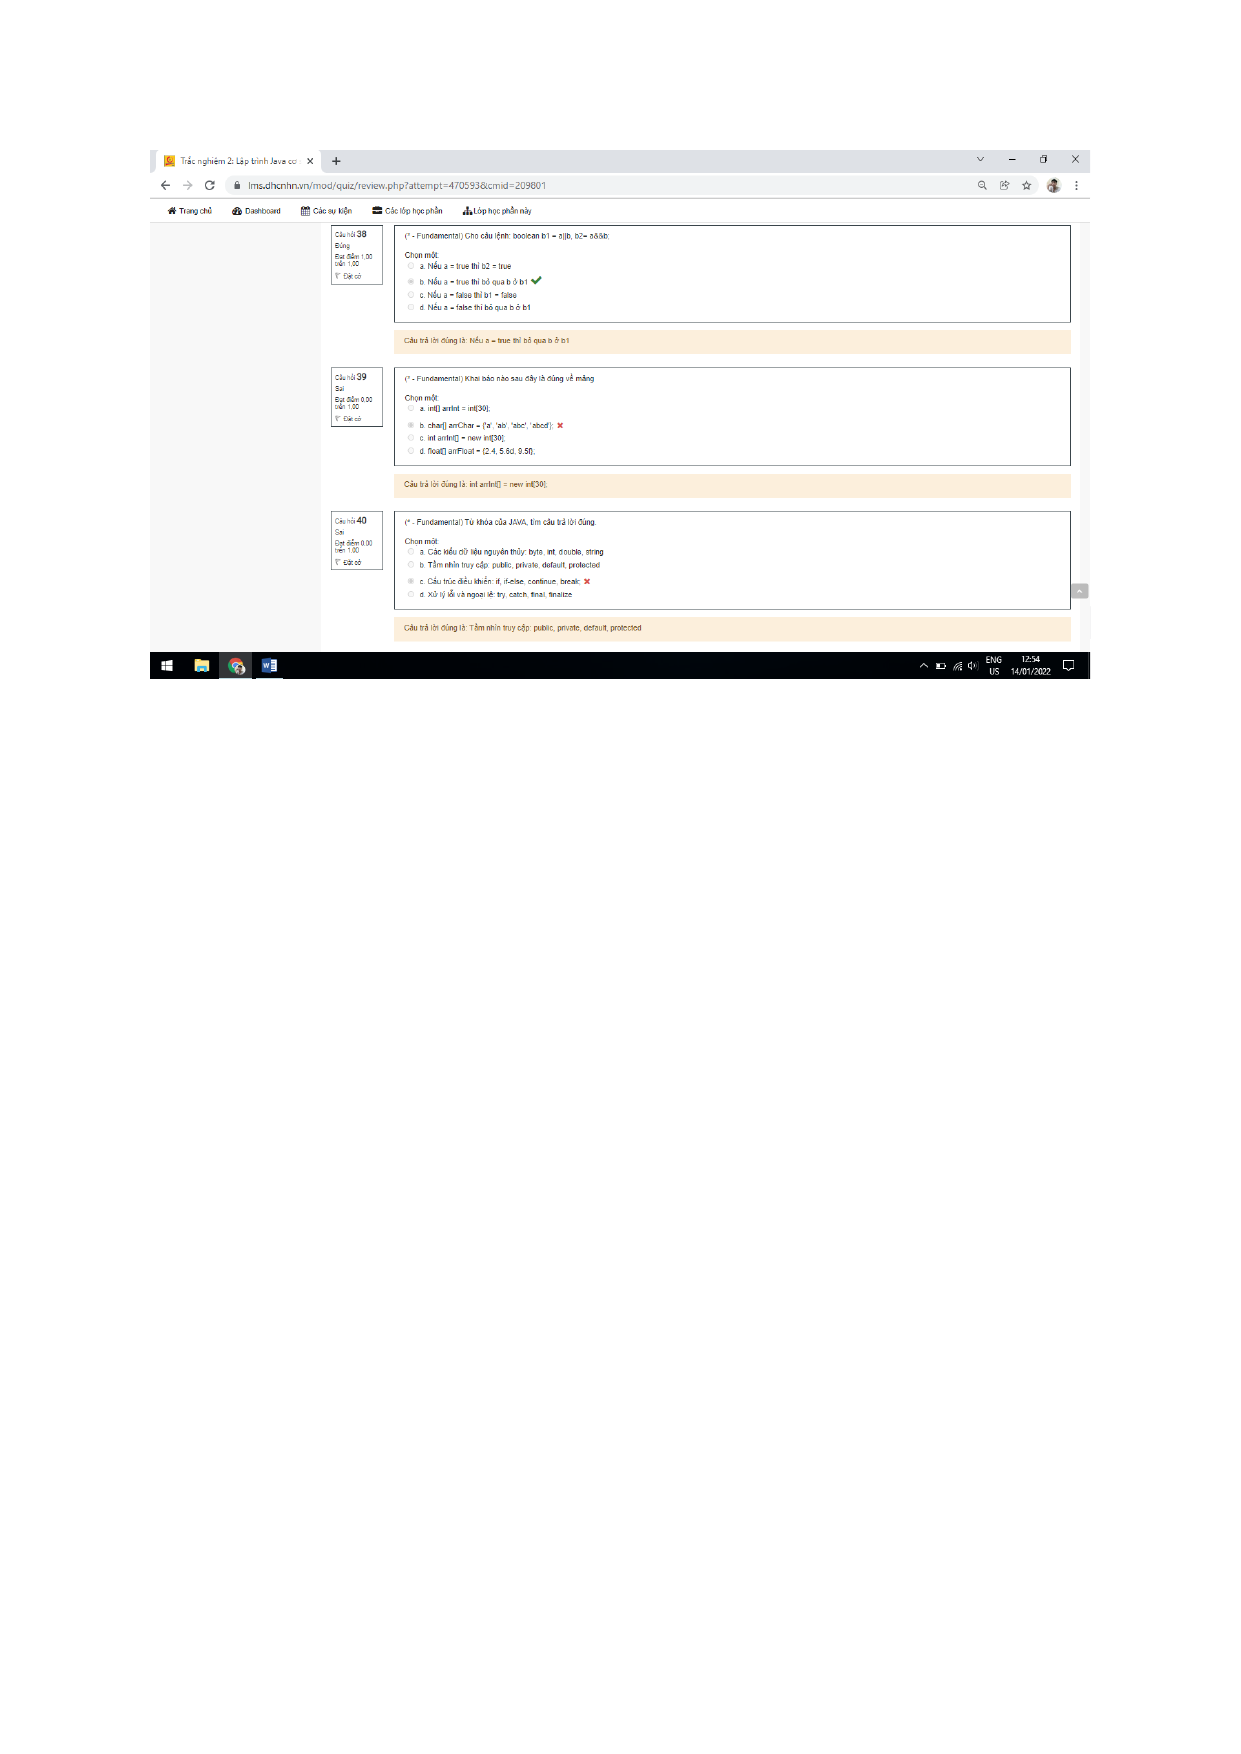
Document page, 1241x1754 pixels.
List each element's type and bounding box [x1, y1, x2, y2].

picture [150, 150, 1091, 679]
